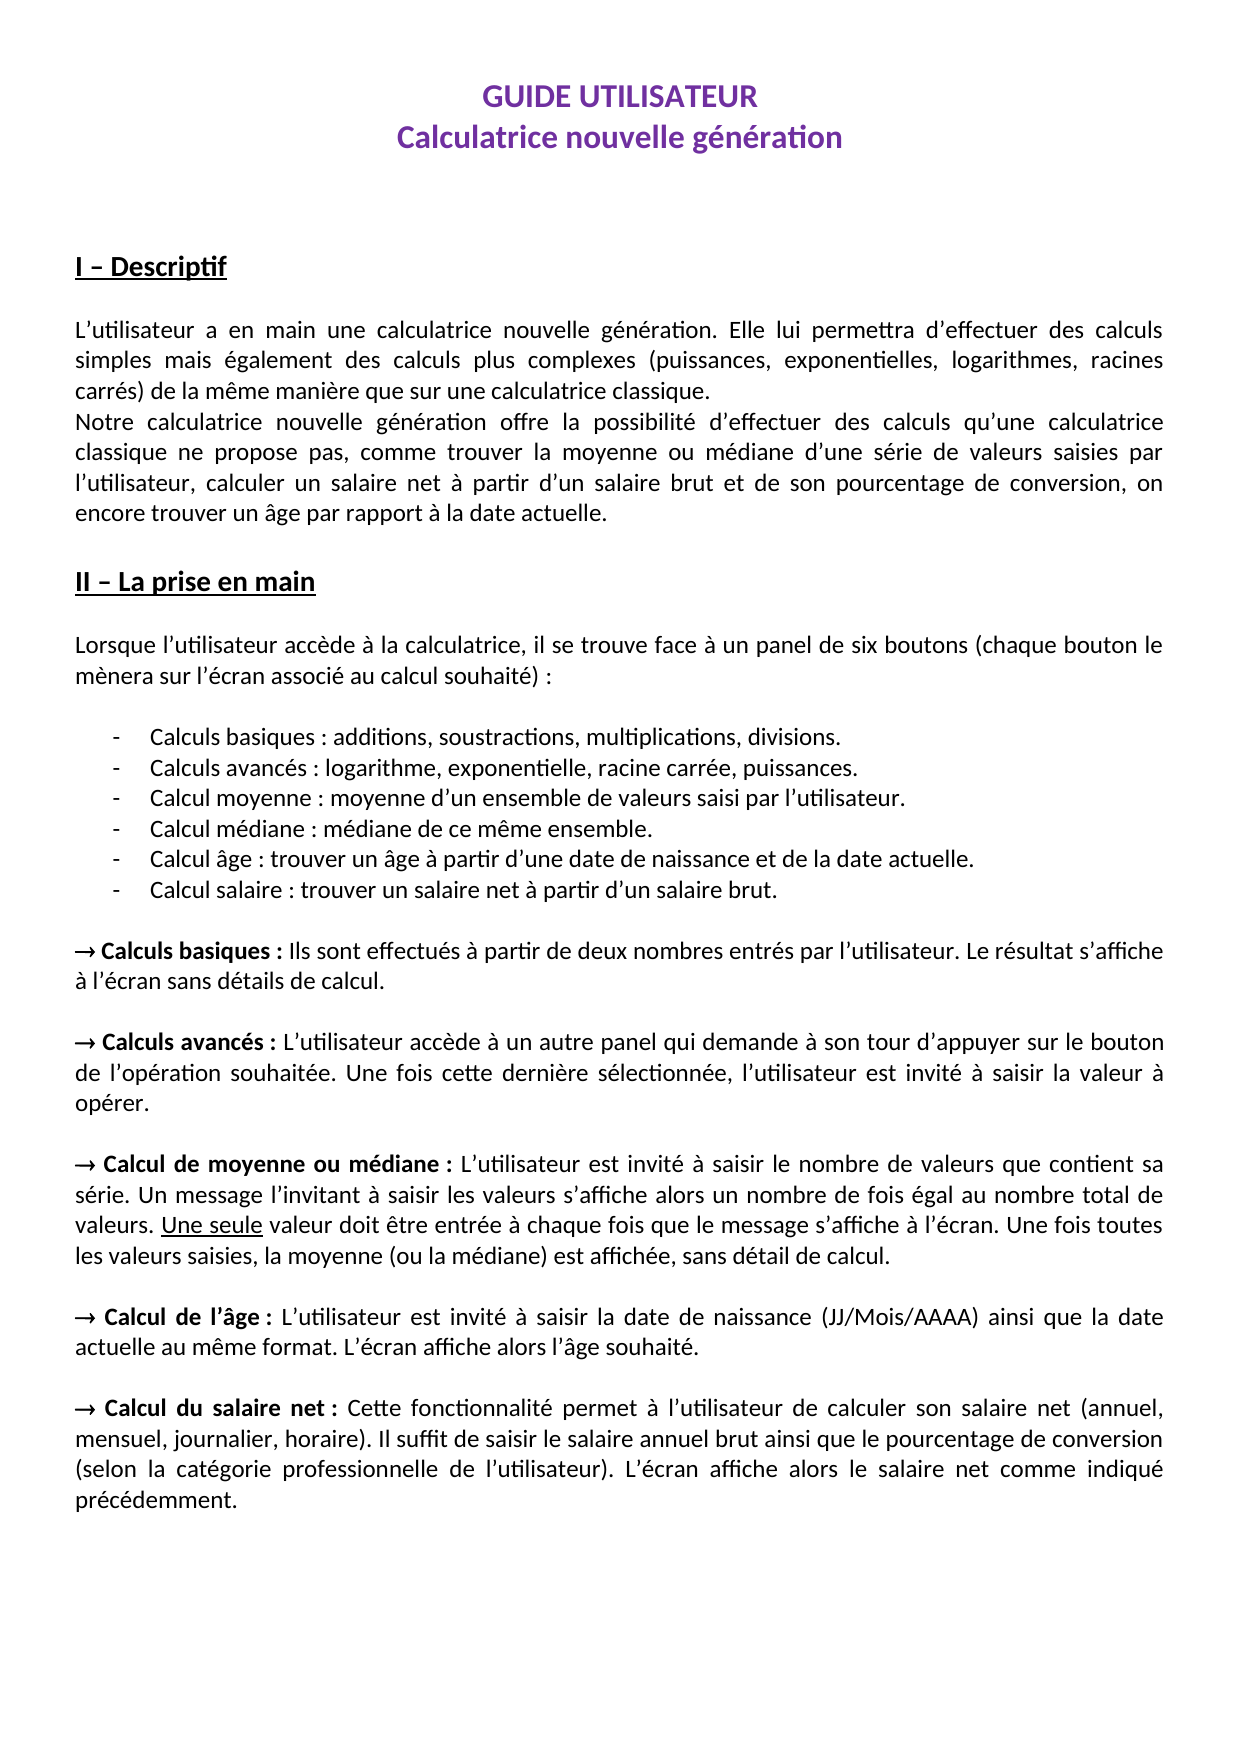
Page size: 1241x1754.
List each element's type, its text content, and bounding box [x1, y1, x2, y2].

text Calcul de moyenne ou médiane : L’utilisateur est invité à saisir le nombre de valeurs que contient sa série. Un message l’invitant à saisir les valeurs s’affiche alors un nombre de fois égal au nombre total de valeurs. Une seule valeur doit être entrée à chaque fois que le message s’affiche à l’écran. Une fois toutes les valeurs saisies, la moyenne (ou la médiane) est affichée, sans détail de calcul. [75, 1148, 1165, 1271]
text Calculs avancés : L’utilisateur accède à un autre panel qui demande à son tour d’appuyer sur le bouton de l’opération souhaitée. Une fois cette dernière sélectionnée, l’utilisateur est invité à saisir la valeur à opérer. [75, 1026, 1165, 1118]
text Calcul de l’âge : L’utilisateur est invité à saisir la date de naissance (JJ/Mois/AAAA) ainsi que la date actuelle au même format. L’écran affiche alors l’âge souhaité. [75, 1301, 1165, 1362]
text Calculatrice nouvelle génération [75, 116, 1165, 156]
text Calculs basiques : Ils sont effectués à partir de deux nombres entrés par l’utilisateur. Le résultat s’affiche à l’écran sans détails de calcul. [75, 935, 1165, 996]
list Calcul salaire : trouver un salaire net à partir d’un salaire brut. [112, 874, 1165, 904]
text II – La prise en main [75, 563, 1165, 599]
list Calcul âge : trouver un âge à partir d’une date de naissance et de la date actuelle. [112, 843, 1165, 874]
list Calculs avancés : logarithme, exponentielle, racine carrée, puissances. [112, 752, 1165, 782]
list Calcul moyenne : moyenne d’un ensemble de valeurs saisi par l’utilisateur. [112, 782, 1165, 813]
list Calcul médiane : médiane de ce même ensemble. [112, 813, 1165, 843]
text L’utilisateur a en main une calculatrice nouvelle génération. Elle lui permettra d’effectuer des calculs simples mais également des calculs plus complexes (puissances, exponentielles, logarithmes, racines carrés) de la même manière que sur une calculatrice classique. [75, 314, 1165, 406]
list Calculs basiques : additions, soustractions, multiplications, divisions. [112, 721, 1165, 752]
text Notre calculatrice nouvelle génération offre la possibilité d’effectuer des calculs qu’une calculatrice classique ne propose pas, comme trouver la moyenne ou médiane d’une série de valeurs saisies par l’utilisateur, calculer un salaire net à partir d’un salaire brut et de son pourcentage de conversion, on encore trouver un âge par rapport à la date actuelle. [75, 406, 1165, 528]
text Lorsque l’utilisateur accède à la calculatrice, il se trouve face à un panel de six boutons (chaque bouton le mènera sur l’écran associé au calcul souhaité) : [75, 629, 1165, 691]
text I – Descriptif [75, 248, 1165, 284]
text Calcul du salaire net : Cette fonctionnalité permet à l’utilisateur de calculer son salaire net (annuel, mensuel, journalier, horaire). Il suffit de saisir le salaire annuel brut ainsi que le pourcentage de conversion (selon la catégorie professionnelle de l’utilisateur). L’écran affiche alors le salaire net comme indiqué précédemment. [75, 1393, 1165, 1515]
text GUIDE UTILISATEUR [75, 75, 1165, 116]
